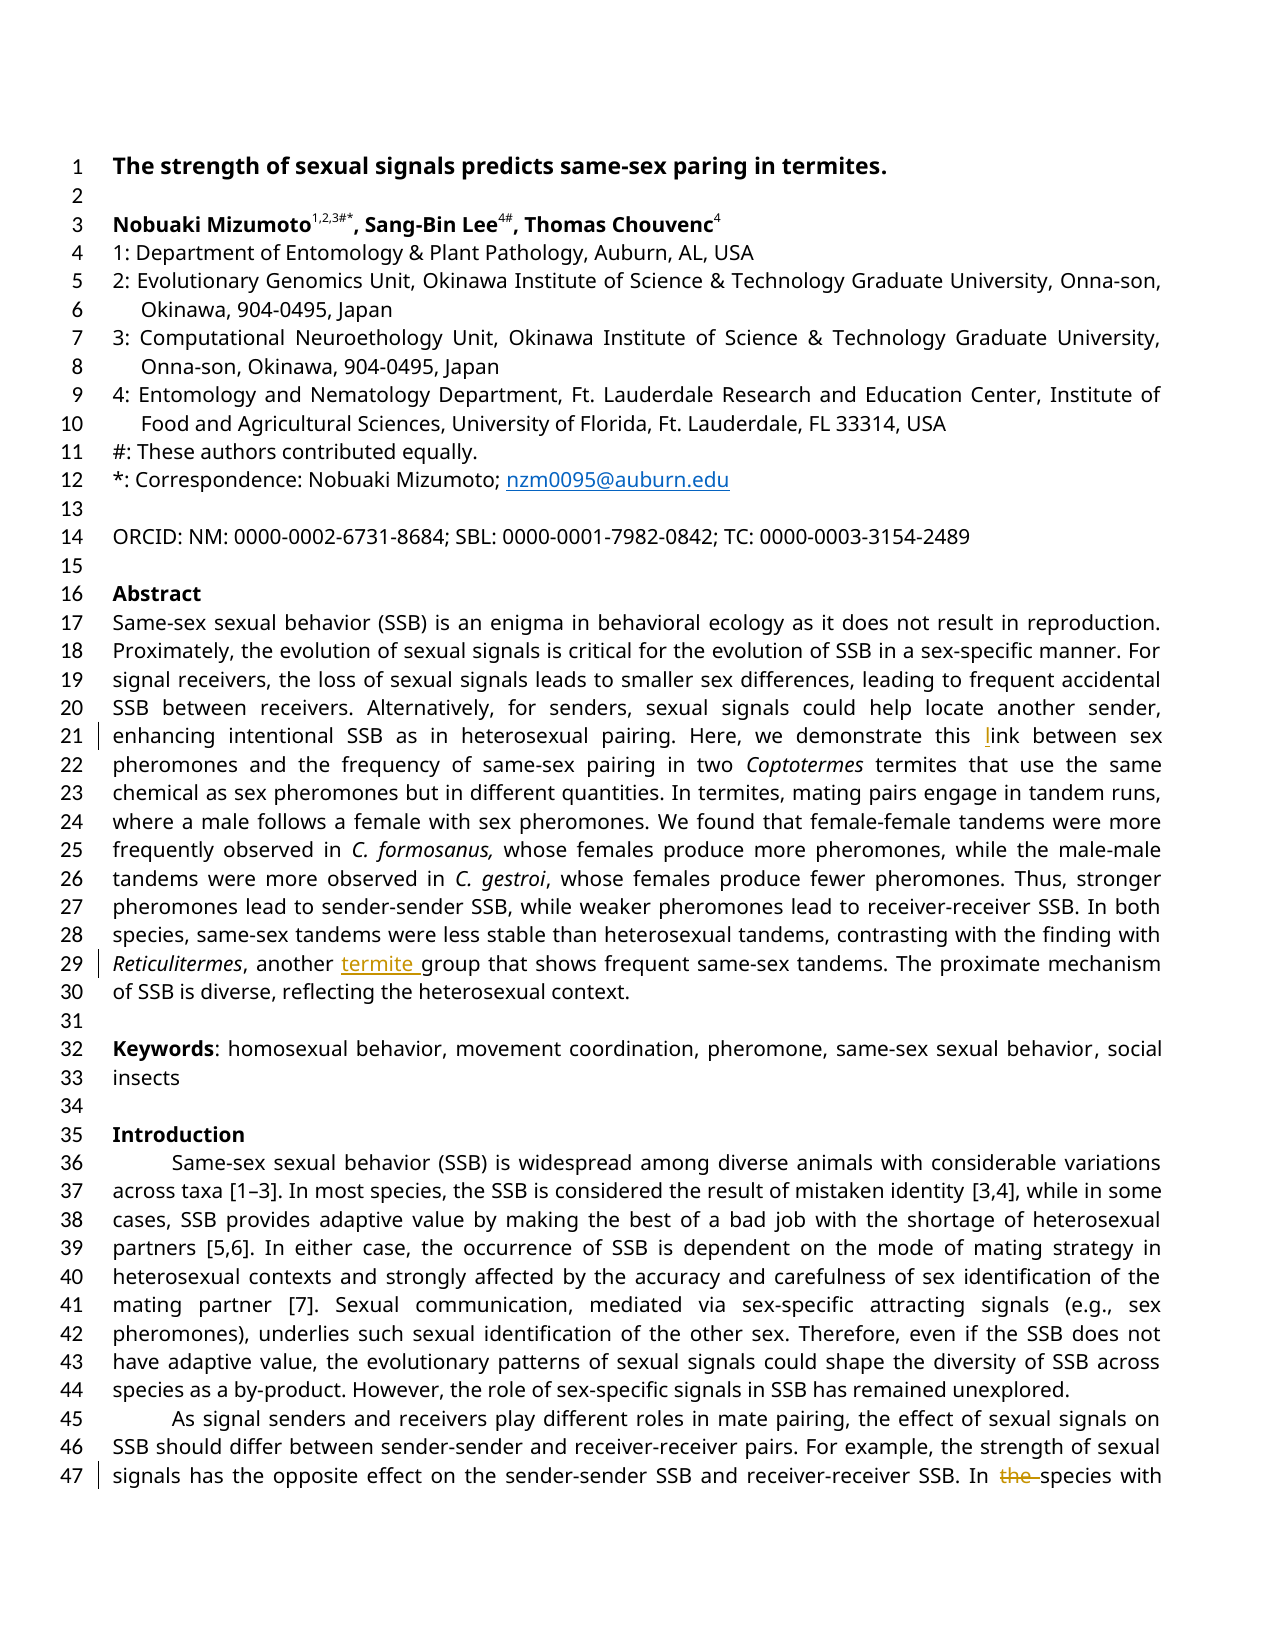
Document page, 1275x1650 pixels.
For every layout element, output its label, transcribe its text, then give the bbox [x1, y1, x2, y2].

text 1: Department of Entomology & Plant Pathology, Auburn, AL, USA [112, 238, 1162, 267]
text 3: Computational Neuroethology Unit, Okinawa Institute of Science & Technology Graduate University, Onna-son, Okinawa, 904-0495, Japan [112, 323, 1162, 380]
text Introduction [112, 1120, 1162, 1148]
text Nobuaki Mizumoto1,2,3#*, Sang-Bin Lee4#, Thomas Chouvenc4 [112, 210, 1162, 238]
text Abstract [112, 579, 1162, 608]
text 4: Entomology and Nematology Department, Ft. Lauderdale Research and Education Center, Institute of Food and Agricultural Sciences, University of Florida, Ft. Lauderdale, FL 33314, USA [112, 380, 1162, 437]
text The strength of sexual signals predicts same-sex paring in termites. [112, 150, 1162, 181]
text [112, 1404, 1162, 1489]
text #: These authors contributed equally. [112, 437, 1162, 466]
text *: Correspondence: Nobuaki Mizumoto; nzm0095@auburn.edu [112, 466, 1162, 494]
text ORCID: NM: 0000-0002-6731-8684; SBL: 0000-0001-7982-0842; TC: 0000-0003-3154-2489 [112, 522, 1162, 551]
text Same-sex sexual behavior (SSB) is widespread among diverse animals with considerable variations across taxa [1–3]. In most species, the SSB is considered the result of mistaken identity [3,4], while in some cases, SSB provides adaptive value by making the best of a bad job with the shortage of heterosexual partners [5,6]. In either case, the occurrence of SSB is dependent on the mode of mating strategy in heterosexual contexts and strongly affected by the accuracy and carefulness of sex identification of the mating partner [7]. Sexual communication, mediated via sex-specific attracting signals (e.g., sex pheromones), underlies such sexual identification of the other sex. Therefore, even if the SSB does not have adaptive value, the evolutionary patterns of sexual signals could shape the diversity of SSB across species as a by-product. However, the role of sex-specific signals in SSB has remained unexplored. [112, 1148, 1162, 1404]
text Same-sex sexual behavior (SSB) is an enigma in behavioral ecology as it does not result in reproduction. Proximately, the evolution of sexual signals is critical for the evolution of SSB in a sex-specific manner. For signal receivers, the loss of sexual signals leads to smaller sex differences, leading to frequent accidental SSB between receivers. Alternatively, for senders, sexual signals could help locate another sender, enhancing intentional SSB as in heterosexual pairing. Here, we demonstrate this ink between sex pheromones and the frequency of same-sex pairing in two Coptotermes termites that use the same chemical as sex pheromones but in different quantities. In termites, mating pairs engage in tandem runs, where a male follows a female with sex pheromones. We found that female-female tandems were more frequently observed in C. formosanus, whose females produce more pheromones, while the male-male tandems were more observed in C. gestroi, whose females produce fewer pheromones. Thus, stronger pheromones lead to sender-sender SSB, while weaker pheromones lead to receiver-receiver SSB. In both species, same-sex tandems were less stable than heterosexual tandems, contrasting with the finding with Reticulitermes, another group that shows frequent same-sex tandems. The proximate mechanism of SSB is diverse, reflecting the heterosexual context. [112, 608, 1162, 1006]
text 2: Evolutionary Genomics Unit, Okinawa Institute of Science & Technology Graduate University, Onna-son, Okinawa, 904-0495, Japan [112, 267, 1162, 323]
text Keywords: homosexual behavior, movement coordination, pheromone, same-sex sexual behavior, social insects [112, 1034, 1162, 1091]
